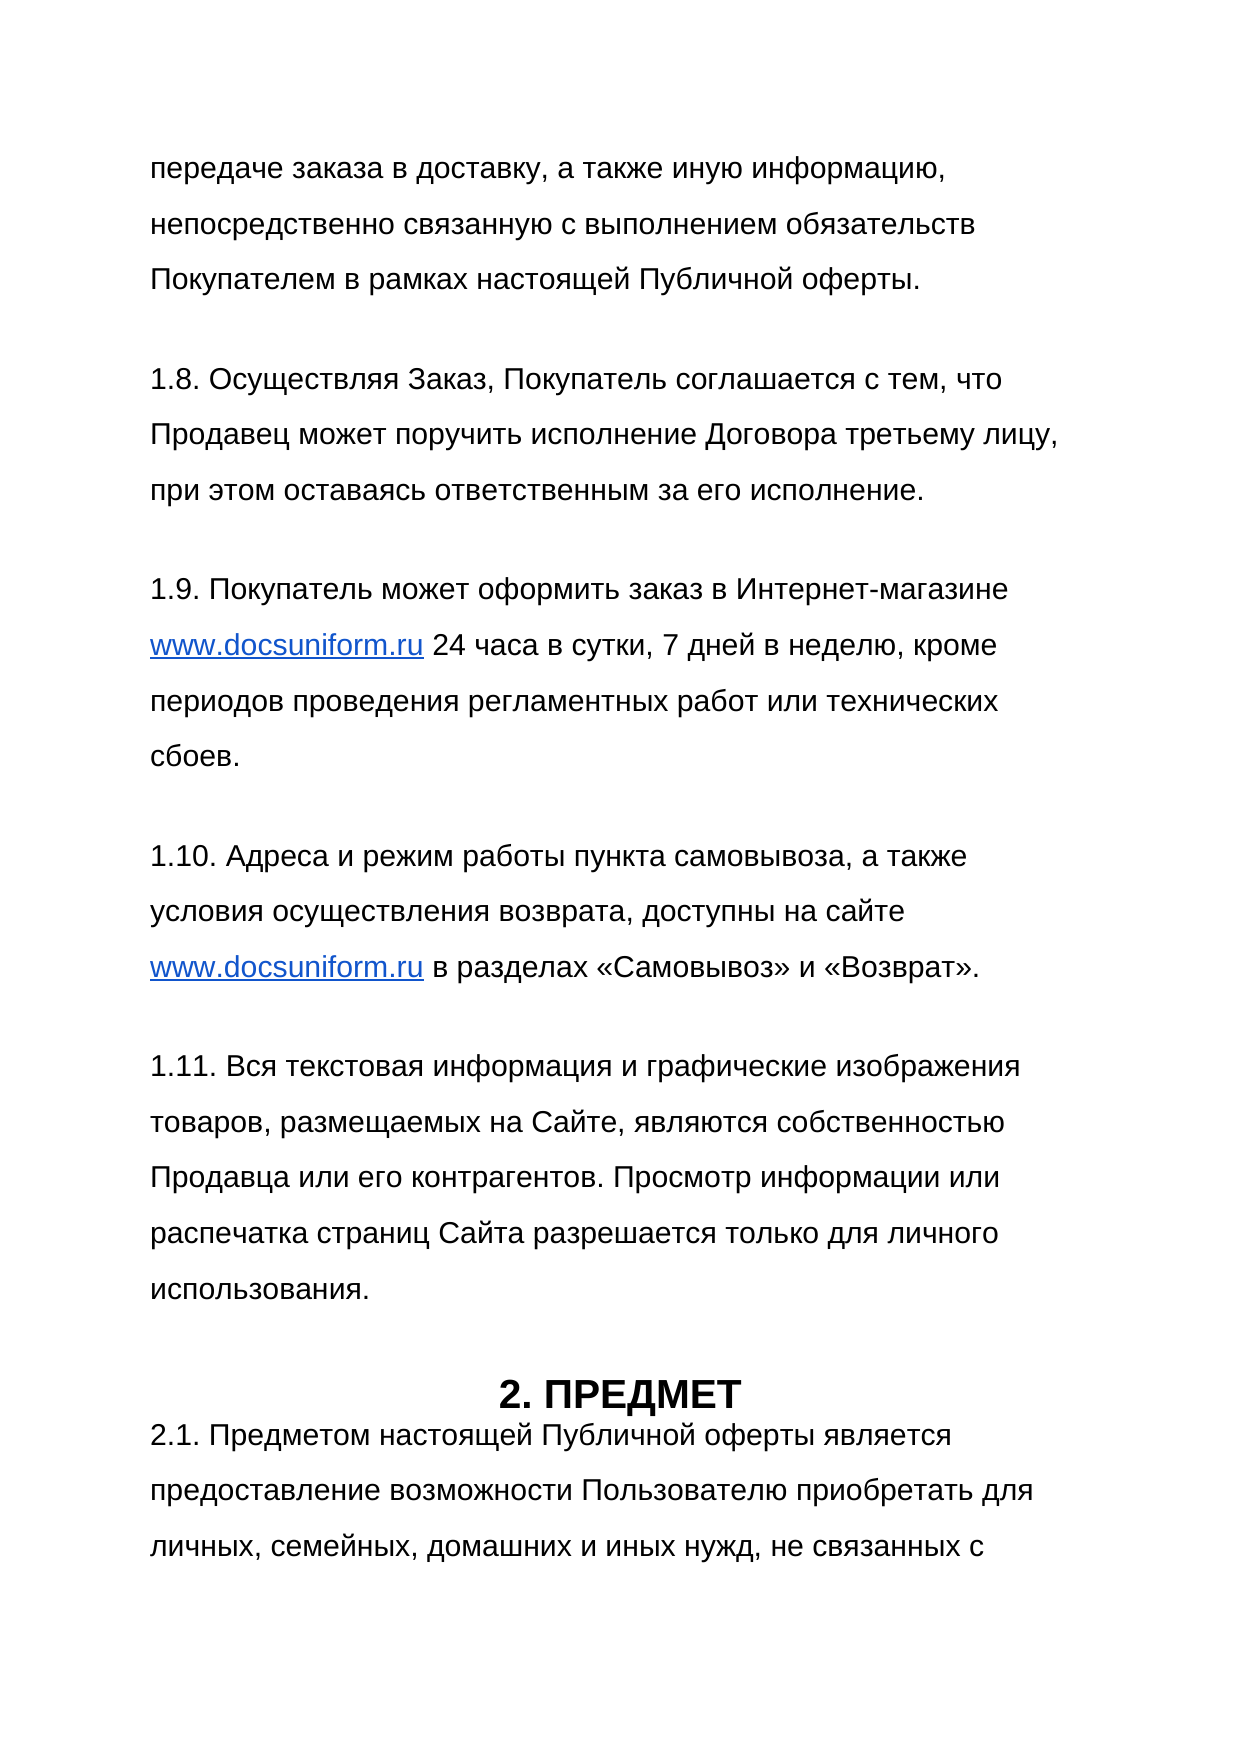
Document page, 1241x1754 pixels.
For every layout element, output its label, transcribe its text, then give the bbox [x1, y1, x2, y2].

subtitle 2. ПРЕДМЕТ [150, 1370, 1090, 1417]
text 1.10. Адреса и режим работы пункта самовывоза, а также условия осуществления возврата, доступны на сайте www.docsuniform.ru в разделах «Самовывоз» и «Возврат». [150, 837, 1090, 983]
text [150, 1417, 1090, 1563]
text 1.9. Покупатель может оформить заказ в Интернет-магазине www.docsuniform.ru 24 часа в сутки, 7 дней в неделю, кроме периодов проведения регламентных работ или технических сбоев. [150, 571, 1090, 773]
text 1.8. Осуществляя Заказ, Покупатель соглашается с тем, что Продавец может поручить исполнение Договора третьему лицу, при этом оставаясь ответственным за его исполнение. [150, 361, 1090, 507]
text 1.11. Вся текстовая информация и графические изображения товаров, размещаемых на Сайте, являются собственностью Продавца или его контрагентов. Просмотр информации или распечатка страниц Сайта разрешается только для личного использования. [150, 1048, 1090, 1305]
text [150, 150, 1090, 296]
